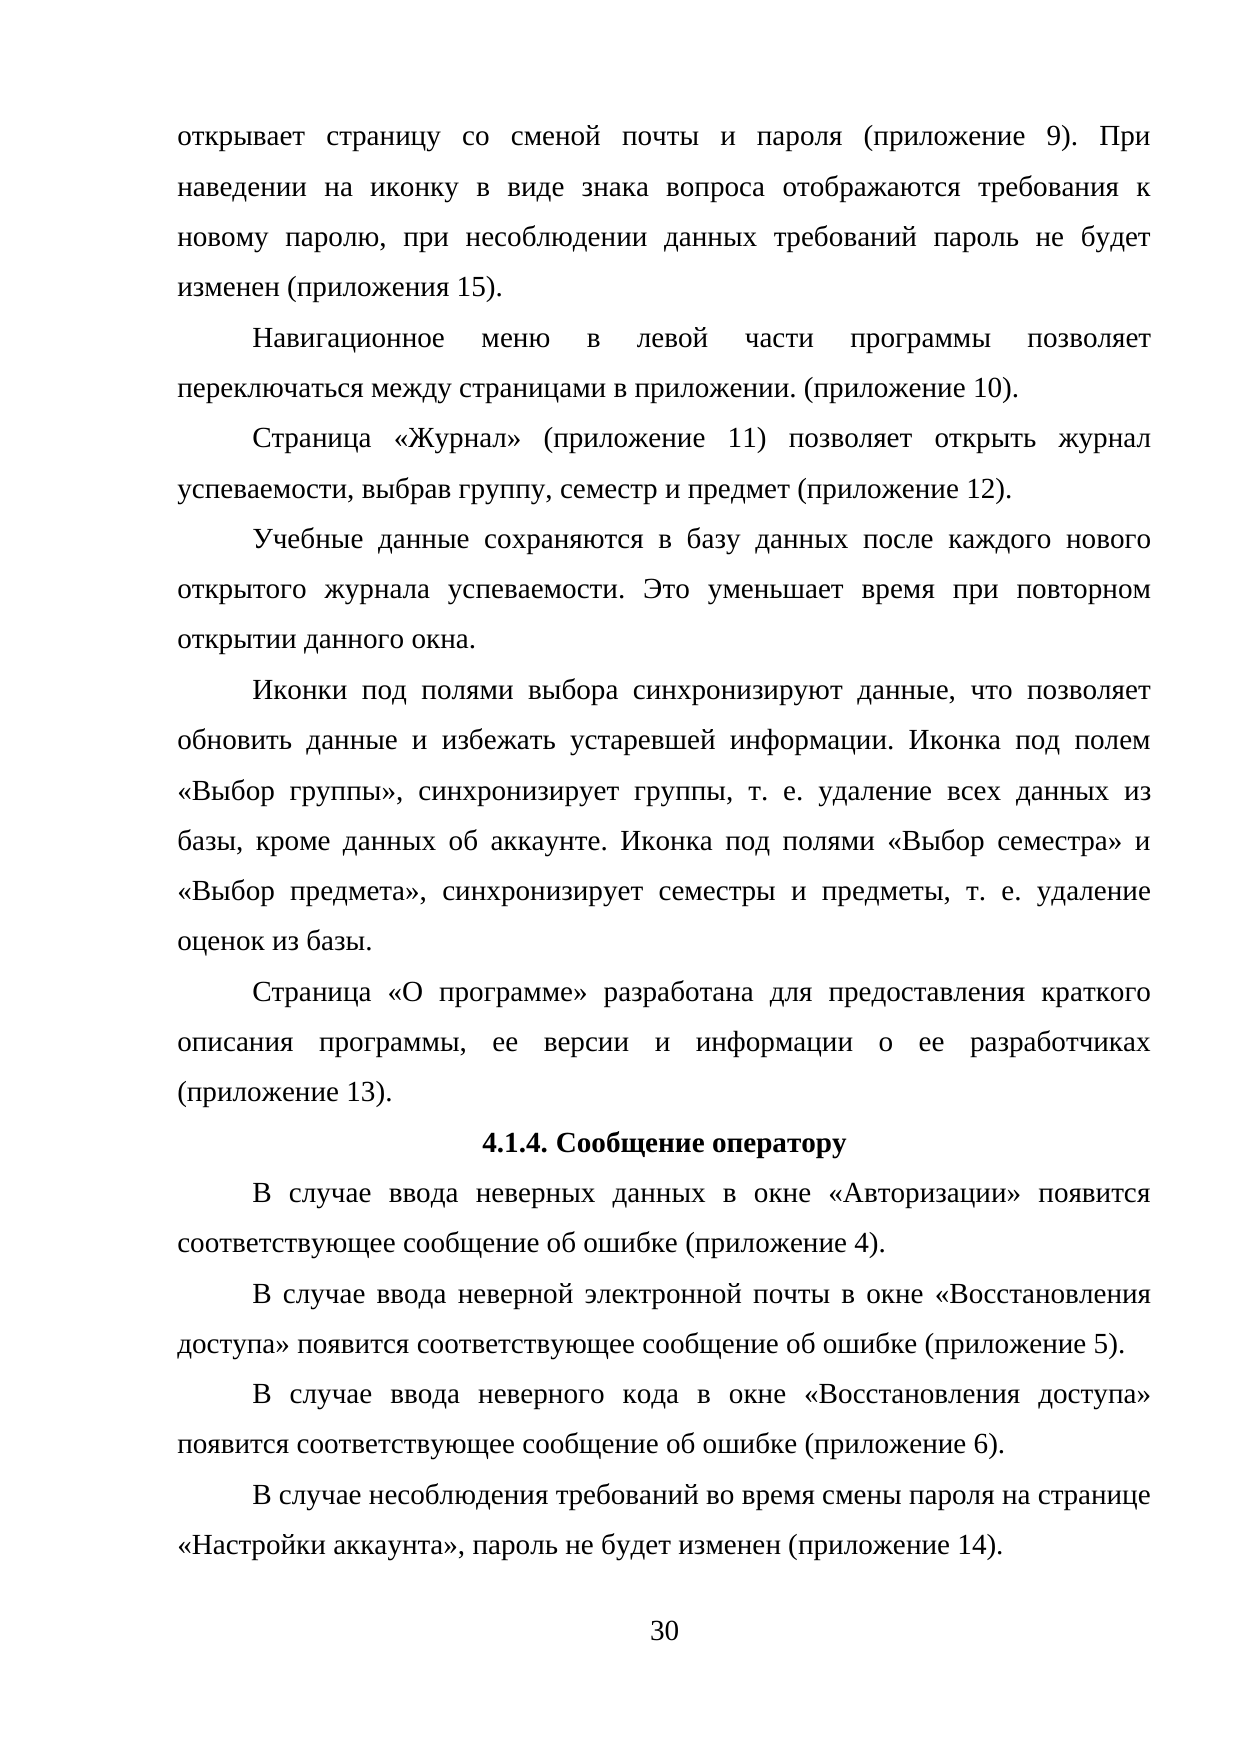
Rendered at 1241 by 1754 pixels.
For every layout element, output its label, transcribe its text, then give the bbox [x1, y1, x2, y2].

subtitle Сообщение оператору [177, 1125, 1152, 1158]
text В случае несоблюдения требований во время смены пароля на странице «Настройки аккаунта», пароль не будет изменен (приложение 14). [177, 1477, 1152, 1561]
text Страница «О программе» разработана для предоставления краткого описания программы, ее версии и информации о ее разработчиках (приложение 13). [177, 974, 1152, 1108]
text Иконки под полями выбора синхронизируют данные, что позволяет обновить данные и избежать устаревшей информации. Иконка под полем «Выбор группы», синхронизирует группы, т. е. удаление всех данных из базы, кроме данных об аккаунте. Иконка под полями «Выбор семестра» и «Выбор предмета», синхронизирует семестры и предметы, т. е. удаление оценок из базы. [177, 672, 1152, 957]
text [177, 118, 1152, 303]
text В случае ввода неверной электронной почты в окне «Восстановления доступа» появится соответствующее сообщение об ошибке (приложение 5). [177, 1276, 1152, 1359]
text Учебные данные сохраняются в базу данных после каждого нового открытого журнала успеваемости. Это уменьшает время при повторном открытии данного окна. [177, 521, 1152, 655]
text Страница «Журнал» (приложение 11) позволяет открыть журнал успеваемости, выбрав группу, семестр и предмет (приложение 12). [177, 420, 1152, 504]
text Навигационное меню в левой части программы позволяет переключаться между страницами в приложении. (приложение 10). [177, 320, 1152, 404]
text В случае ввода неверных данных в окне «Авторизации» появится соответствующее сообщение об ошибке (приложение 4). [177, 1175, 1152, 1259]
text В случае ввода неверного кода в окне «Восстановления доступа» появится соответствующее сообщение об ошибке (приложение 6). [177, 1376, 1152, 1460]
